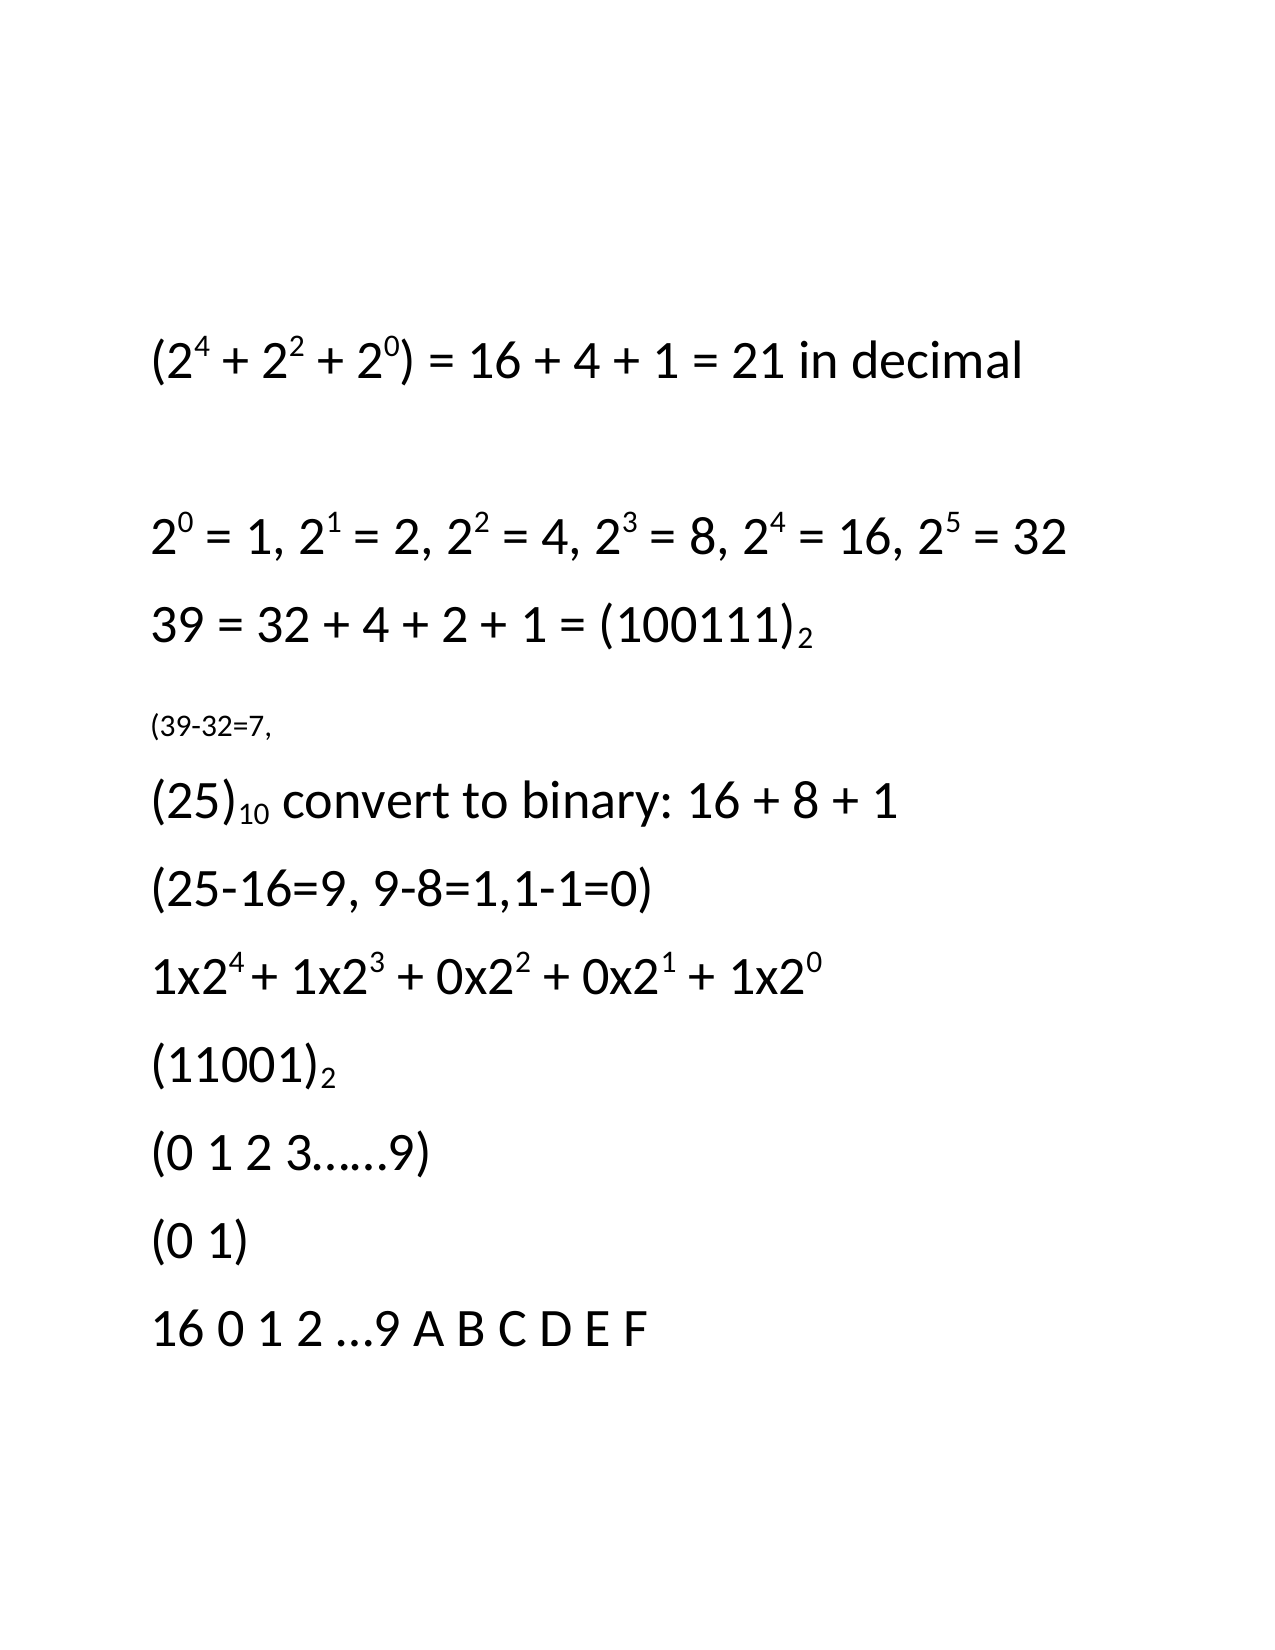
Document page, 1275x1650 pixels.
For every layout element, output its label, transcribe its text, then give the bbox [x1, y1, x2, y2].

text 16 0 1 2 …9 A B C D E F [150, 1294, 1125, 1360]
text (25)10 convert to binary: 16 + 8 + 1 [150, 766, 1125, 832]
text 1x24 + 1x23 + 0x22 + 0x21 + 1x20 [150, 942, 1125, 1008]
text (39-32=7, [150, 678, 1125, 744]
text 39 = 32 + 4 + 2 + 1 = (100111)2 [150, 590, 1125, 656]
text 20 = 1, 21 = 2, 22 = 4, 23 = 8, 24 = 16, 25 = 32 [150, 502, 1125, 568]
text (24 + 22 + 20) = 16 + 4 + 1 = 21 in decimal [150, 326, 1125, 392]
text (11001)2 [150, 1030, 1125, 1096]
text (25-16=9, 9-8=1,1-1=0) [150, 854, 1125, 920]
text (0 1) [150, 1206, 1125, 1272]
text (0 1 2 3……9) [150, 1118, 1125, 1184]
